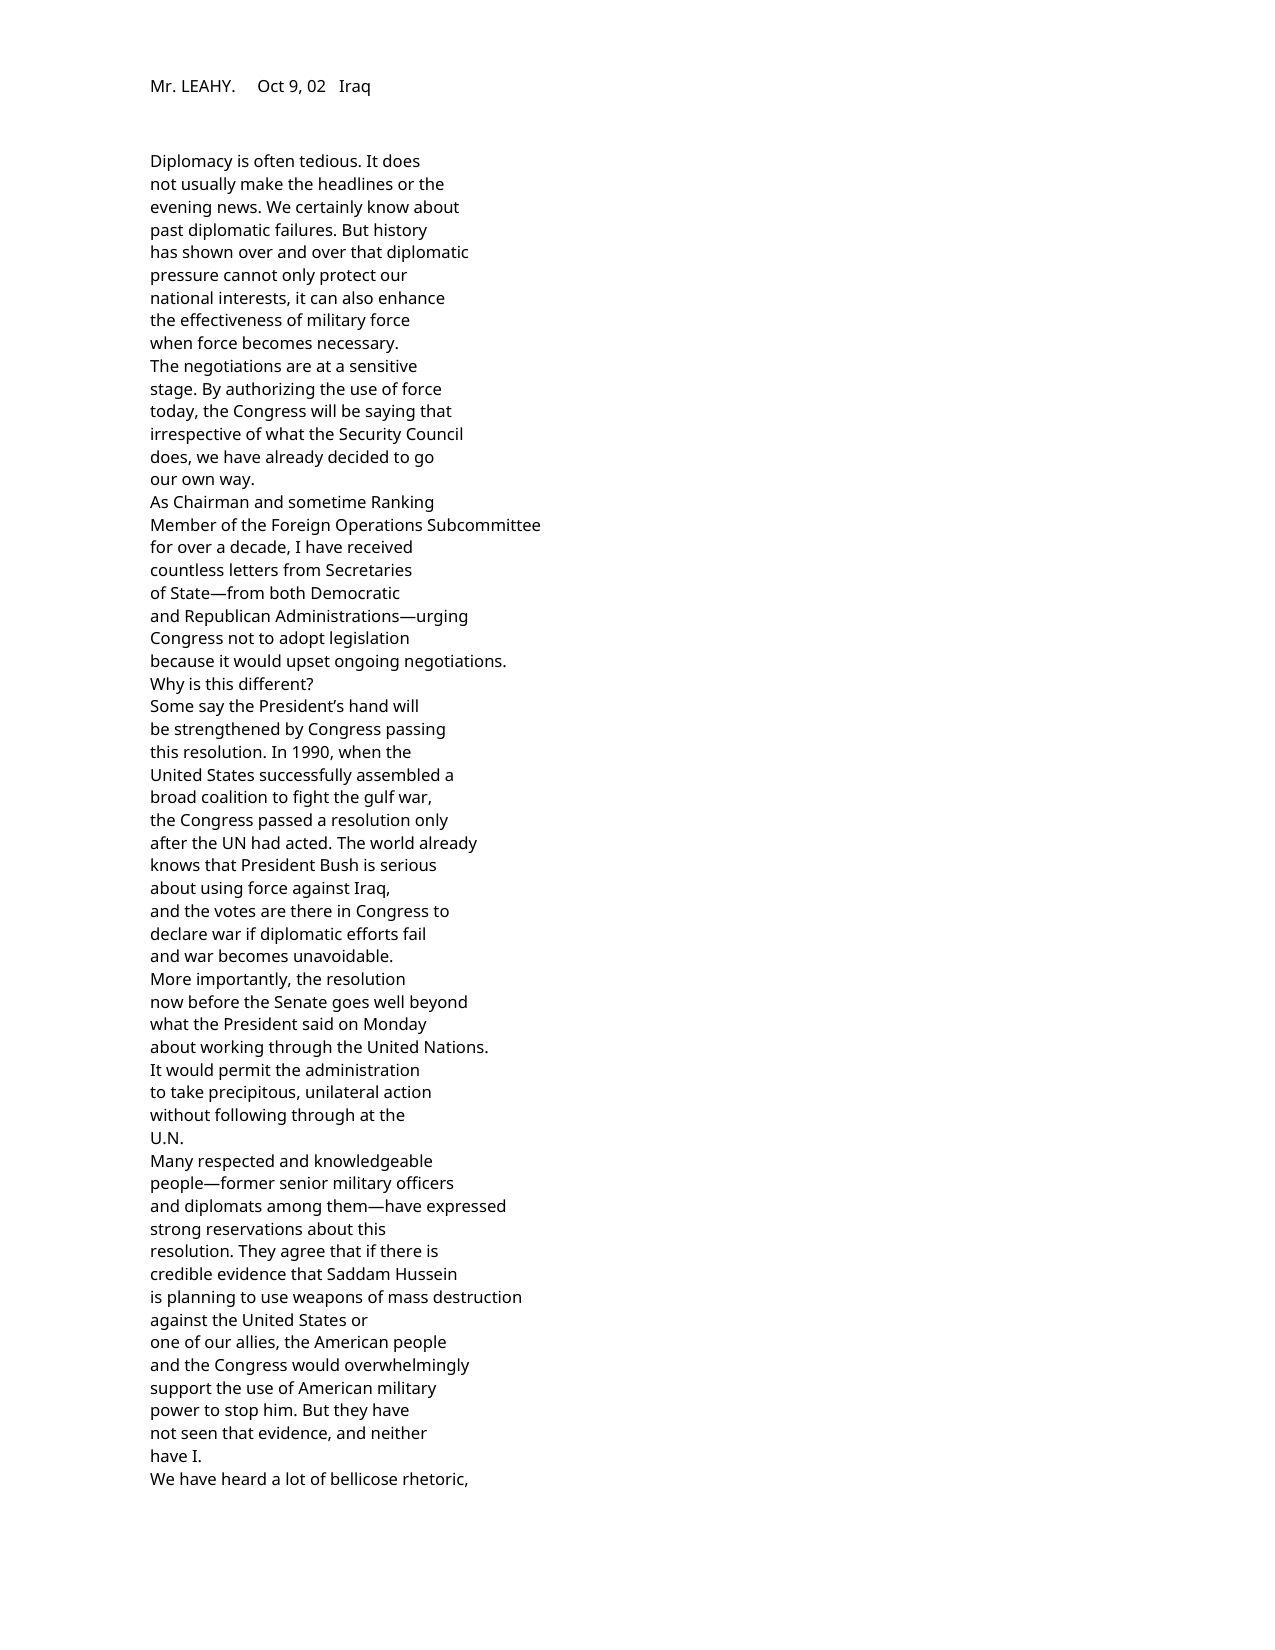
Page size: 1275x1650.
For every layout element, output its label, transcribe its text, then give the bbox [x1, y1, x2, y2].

text has shown over and over that diplomatic [150, 241, 1125, 263]
text Diplomacy is often tedious. It does [150, 150, 1125, 173]
text and the votes are there in Congress to [150, 899, 1125, 922]
text stage. By authorizing the use of force [150, 377, 1125, 400]
text without following through at the [150, 1104, 1125, 1126]
text and Republican Administrations—urging [150, 604, 1125, 627]
text countless letters from Secretaries [150, 559, 1125, 581]
text is planning to use weapons of mass destruction [150, 1285, 1125, 1308]
text The negotiations are at a sensitive [150, 354, 1125, 377]
text people—former senior military officers [150, 1172, 1125, 1194]
text what the President said on Monday [150, 1013, 1125, 1036]
text national interests, it can also enhance [150, 286, 1125, 309]
text does, we have already decided to go [150, 445, 1125, 468]
text after the UN had acted. The world already [150, 831, 1125, 854]
text now before the Senate goes well beyond [150, 990, 1125, 1013]
text Some say the President’s hand will [150, 695, 1125, 718]
text U.N. [150, 1126, 1125, 1149]
text resolution. They agree that if there is [150, 1240, 1125, 1263]
text and diplomats among them—have expressed [150, 1194, 1125, 1217]
text not usually make the headlines or the [150, 173, 1125, 195]
text It would permit the administration [150, 1058, 1125, 1081]
text More importantly, the resolution [150, 967, 1125, 990]
text and the Congress would overwhelmingly [150, 1353, 1125, 1376]
text knows that President Bush is serious [150, 854, 1125, 877]
text of State—from both Democratic [150, 581, 1125, 604]
text evening news. We certainly know about [150, 195, 1125, 218]
text power to stop him. But they have [150, 1399, 1125, 1422]
text not seen that evidence, and neither [150, 1422, 1125, 1444]
text one of our allies, the American people [150, 1331, 1125, 1353]
text credible evidence that Saddam Hussein [150, 1263, 1125, 1285]
text when force becomes necessary. [150, 332, 1125, 354]
text Congress not to adopt legislation [150, 627, 1125, 649]
text because it would upset ongoing negotiations. [150, 649, 1125, 672]
text United States successfully assembled a [150, 763, 1125, 786]
text Why is this different? [150, 672, 1125, 695]
text irrespective of what the Security Council [150, 422, 1125, 445]
text about using force against Iraq, [150, 877, 1125, 899]
text strong reservations about this [150, 1217, 1125, 1240]
text to take precipitous, unilateral action [150, 1081, 1125, 1104]
text about working through the United Nations. [150, 1036, 1125, 1058]
text past diplomatic failures. But history [150, 218, 1125, 241]
text We have heard a lot of bellicose rhetoric, [150, 1467, 1125, 1490]
text declare war if diplomatic efforts fail [150, 922, 1125, 945]
text have I. [150, 1444, 1125, 1467]
text be strengthened by Congress passing [150, 718, 1125, 740]
text against the United States or [150, 1308, 1125, 1331]
text Member of the Foreign Operations Subcommittee [150, 513, 1125, 536]
text our own way. [150, 468, 1125, 491]
text this resolution. In 1990, when the [150, 740, 1125, 763]
text and war becomes unavoidable. [150, 945, 1125, 967]
text broad coalition to fight the gulf war, [150, 786, 1125, 808]
text the effectiveness of military force [150, 309, 1125, 332]
text the Congress passed a resolution only [150, 808, 1125, 831]
text As Chairman and sometime Ranking [150, 491, 1125, 513]
text Many respected and knowledgeable [150, 1149, 1125, 1172]
text for over a decade, I have received [150, 536, 1125, 559]
text support the use of American military [150, 1376, 1125, 1399]
text pressure cannot only protect our [150, 263, 1125, 286]
text today, the Congress will be saying that [150, 400, 1125, 422]
